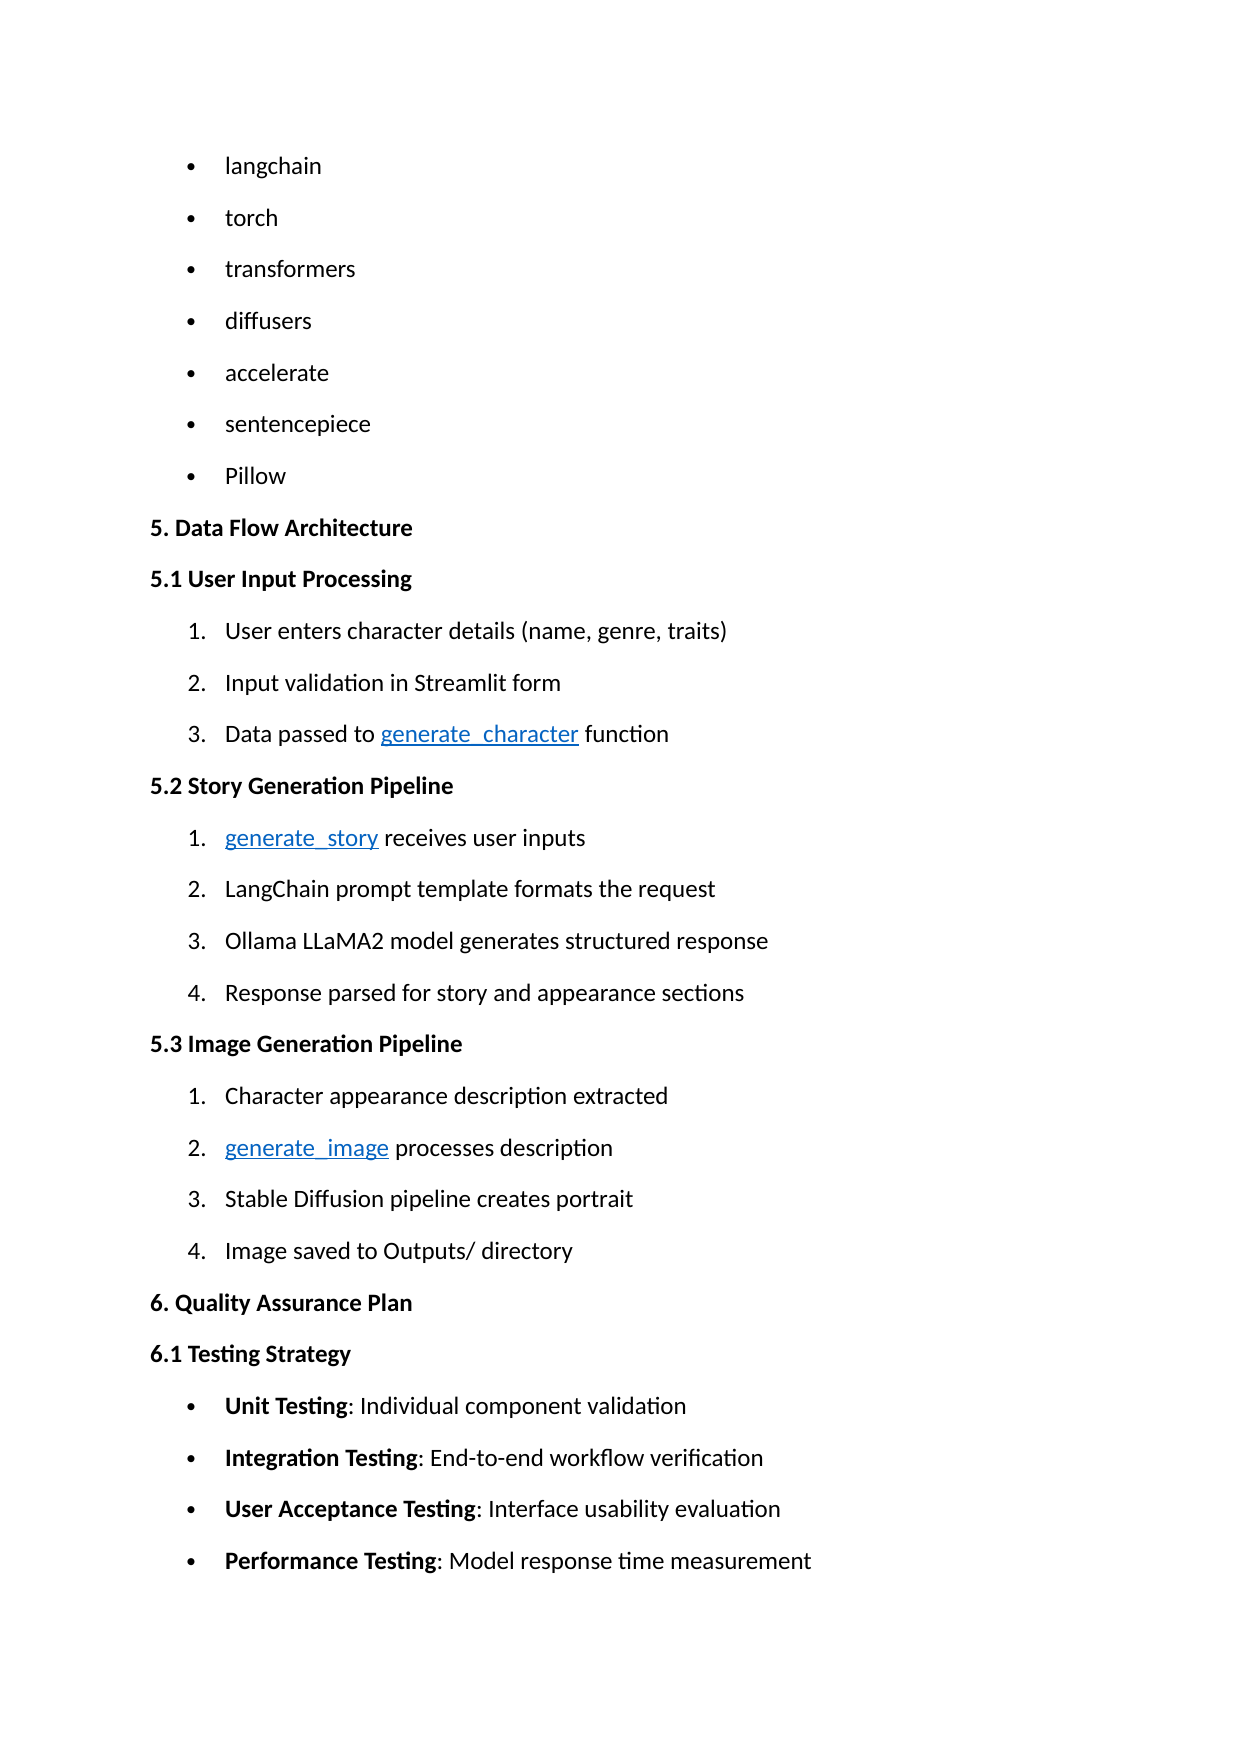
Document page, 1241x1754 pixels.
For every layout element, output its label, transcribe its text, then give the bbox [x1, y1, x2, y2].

list Input validation in Streamlit form [187, 667, 1090, 697]
list accelerate [187, 357, 1090, 387]
list User Acceptance Testing: Interface usability evaluation [187, 1493, 1090, 1524]
list Stable Diffusion pipeline creates portrait [187, 1183, 1090, 1214]
list Ollama LLaMA2 model generates structured response [187, 925, 1090, 956]
list diffusers [187, 305, 1090, 336]
list LangChain prompt template formats the request [187, 873, 1090, 904]
list Character appearance description extracted [187, 1080, 1090, 1111]
list Performance Testing: Model response time measurement [187, 1545, 1090, 1576]
list generate_image processes description [187, 1132, 1090, 1162]
list Data passed to generate_character function [187, 718, 1090, 749]
text 5.3 Image Generation Pipeline [150, 1028, 1090, 1059]
list langchain [187, 150, 1090, 181]
list User enters character details (name, genre, traits) [187, 615, 1090, 646]
list Unit Testing: Individual component validation [187, 1390, 1090, 1421]
text 6. Quality Assurance Plan [150, 1287, 1090, 1317]
list generate_story receives user inputs [187, 822, 1090, 852]
list torch [187, 202, 1090, 232]
list sentencepiece [187, 408, 1090, 439]
text 6.1 Testing Strategy [150, 1338, 1090, 1369]
list Response parsed for story and appearance sections [187, 977, 1090, 1007]
list Integration Testing: End-to-end workflow verification [187, 1442, 1090, 1472]
list transformers [187, 253, 1090, 284]
text 5.1 User Input Processing [150, 563, 1090, 594]
list Pillow [187, 460, 1090, 491]
text 5.2 Story Generation Pipeline [150, 770, 1090, 801]
text 5. Data Flow Architecture [150, 512, 1090, 542]
list Image saved to Outputs/ directory [187, 1235, 1090, 1266]
